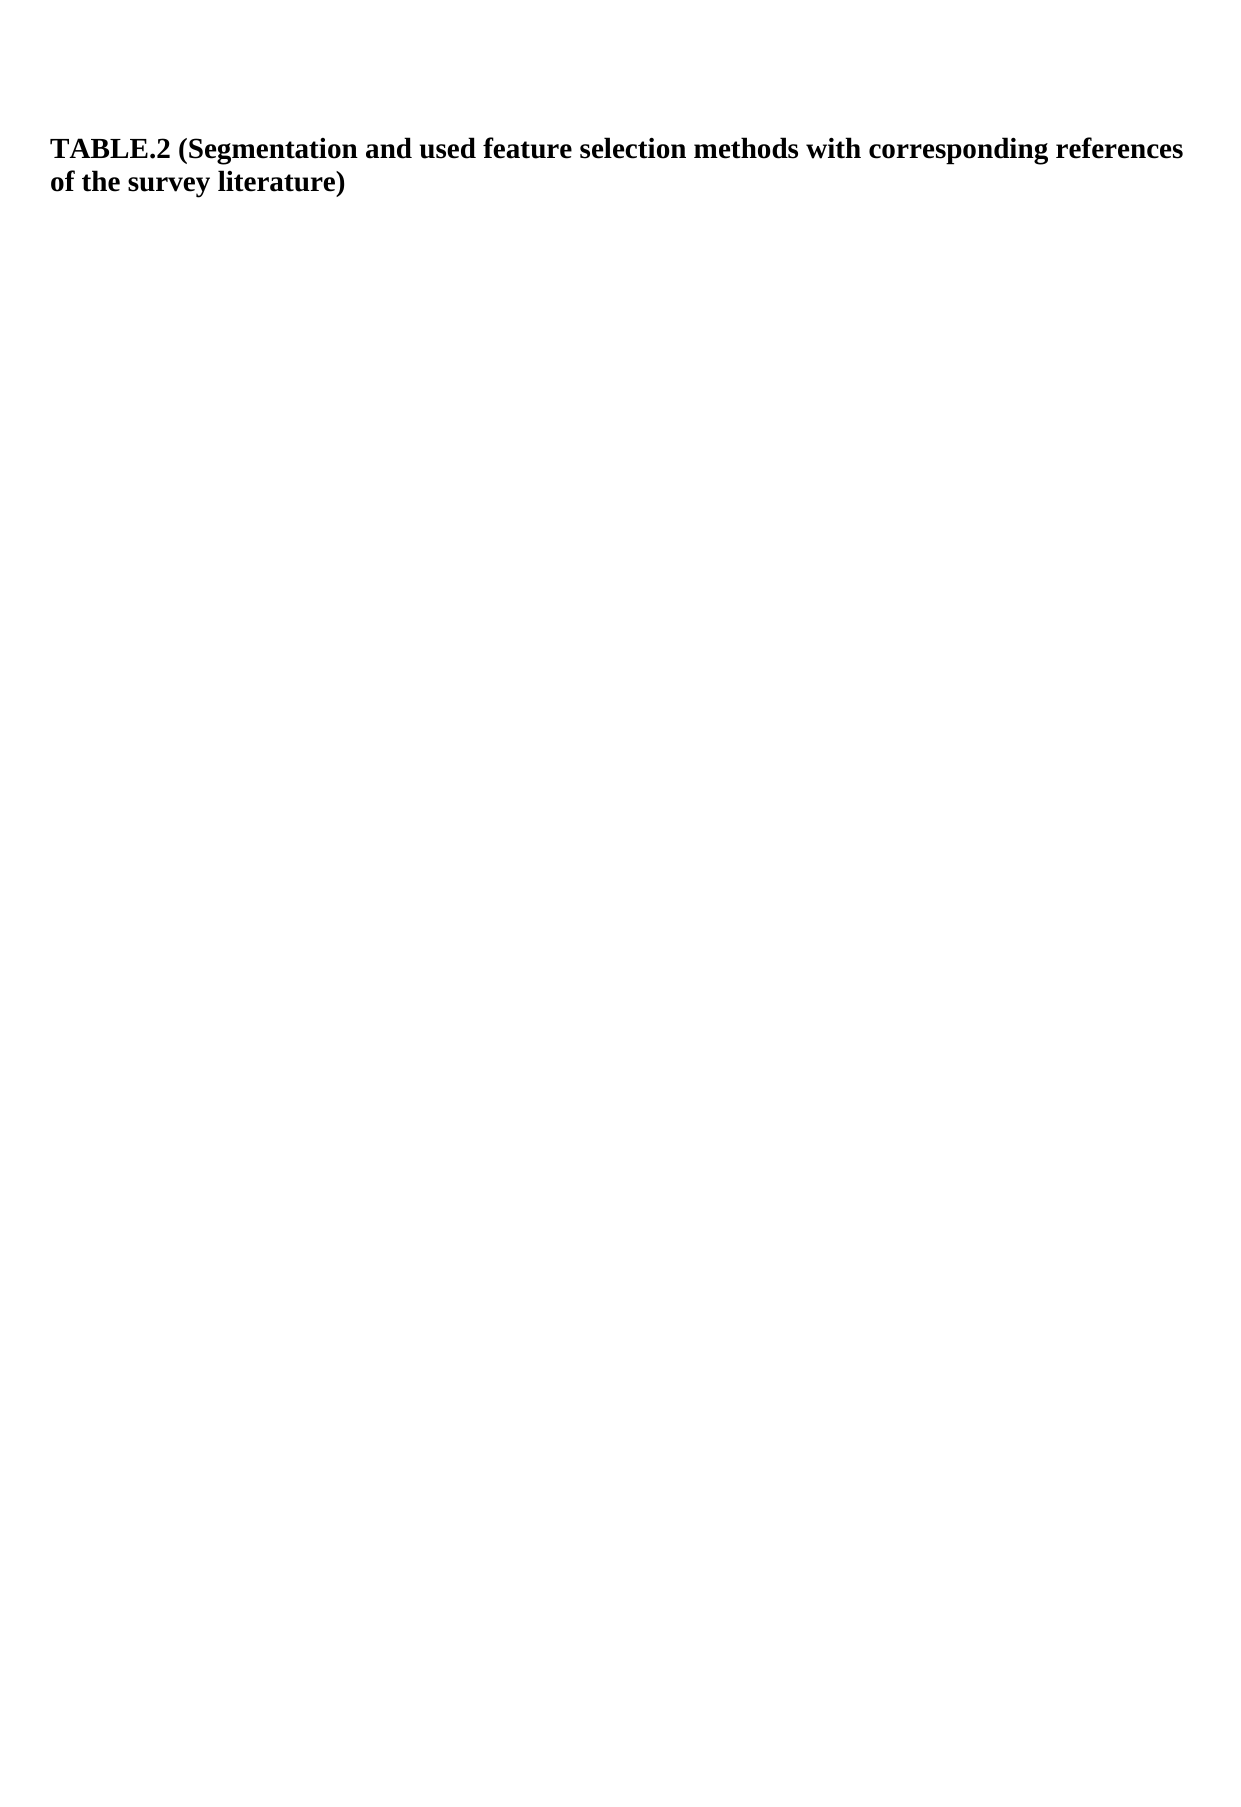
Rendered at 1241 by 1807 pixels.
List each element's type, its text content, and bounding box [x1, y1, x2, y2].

text TABLE.2 (Segmentation and used feature selection methods with corresponding references of the survey literature) [50, 131, 1191, 198]
